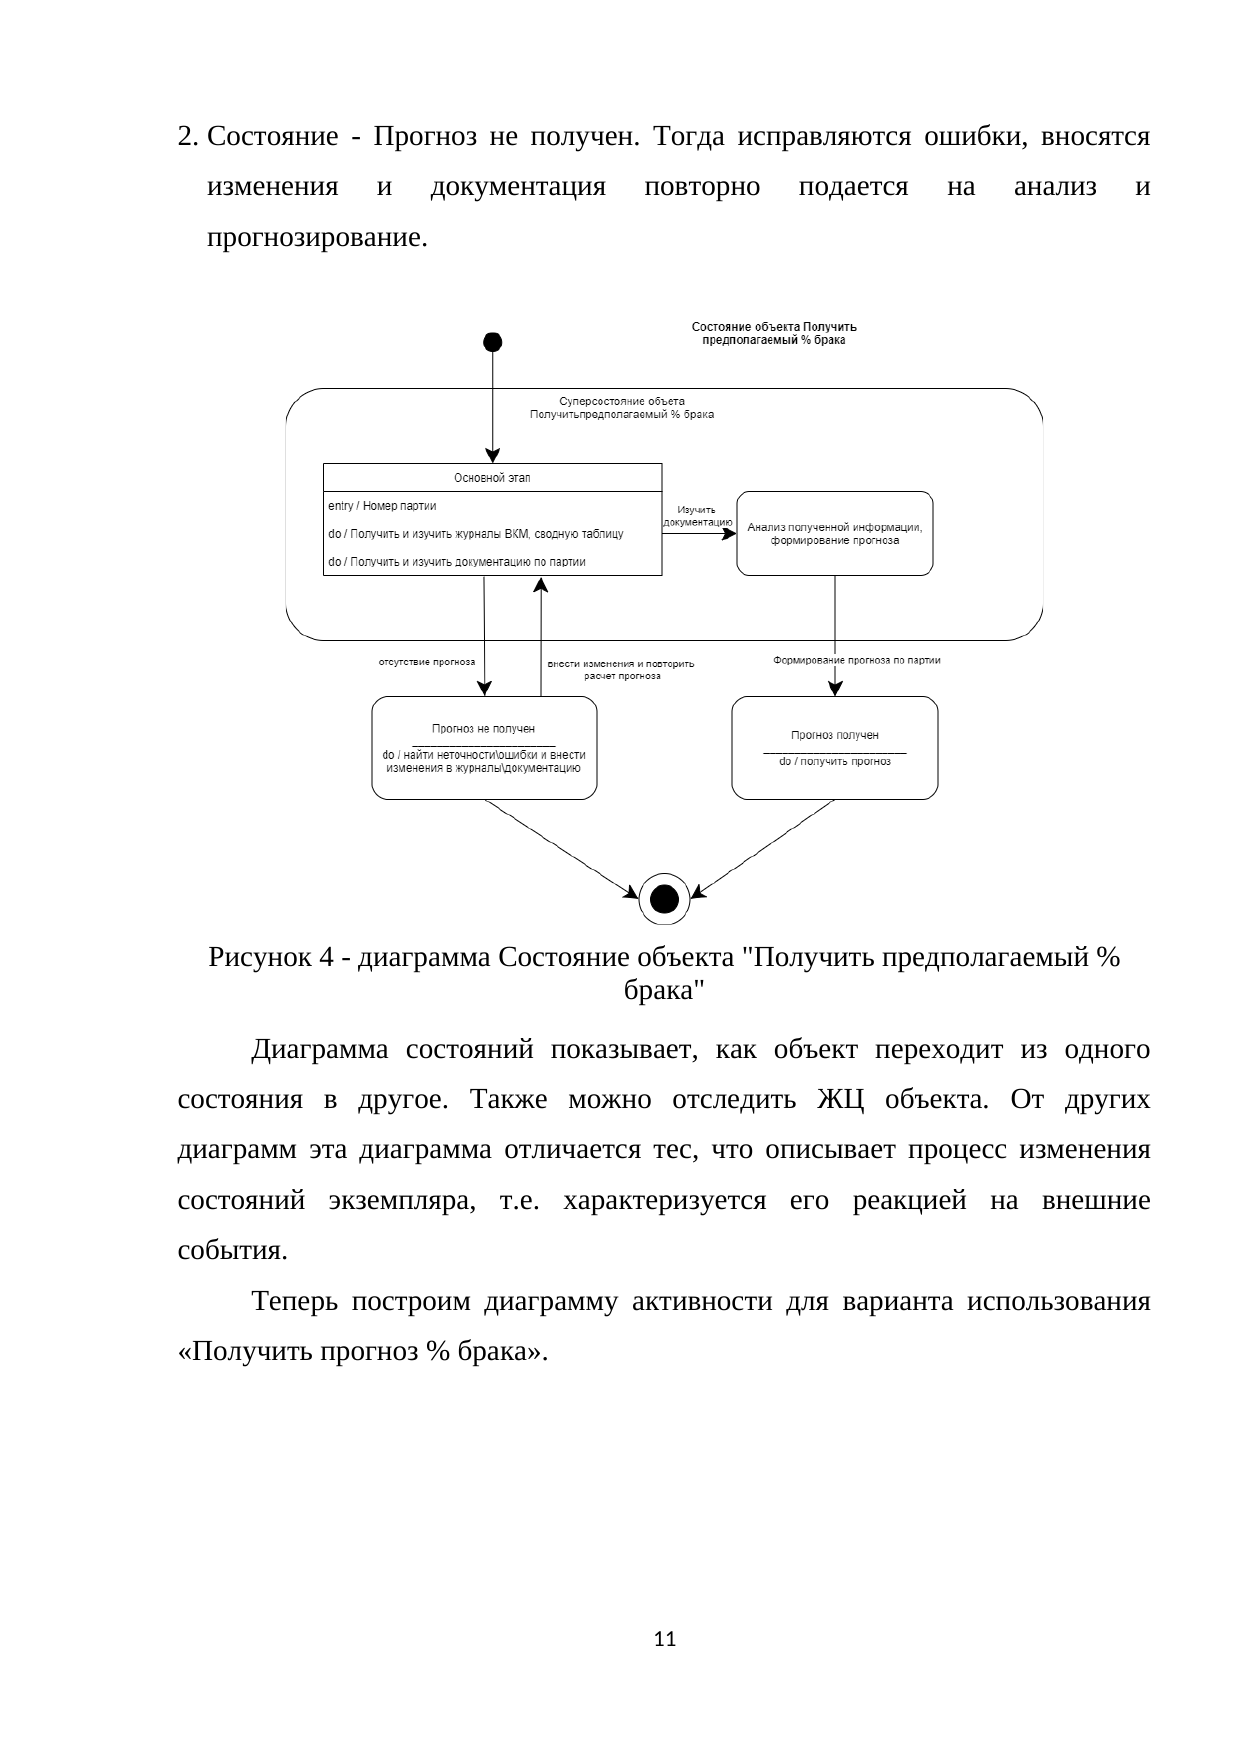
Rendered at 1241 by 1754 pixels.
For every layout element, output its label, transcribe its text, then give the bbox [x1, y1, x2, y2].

picture [285, 319, 1044, 925]
text Рисунок 4 - диаграмма Состояние объекта "Получить предполагаемый % брака" [177, 939, 1152, 1006]
list Состояние - Прогноз не получен. Тогда исправляются ошибки, вносятся изменения и документация повторно подается на анализ и прогнозирование. [177, 118, 1152, 252]
text Диаграмма состояний показывает, как объект переходит из одного состояния в другое. Также можно отследить ЖЦ объекта. От других диаграмм эта диаграмма отличается тес, что описывает процесс изменения состояний экземпляра, т.е. характеризуется его реакцией на внешние события. [177, 1031, 1152, 1266]
text Теперь построим диаграмму активности для варианта использования «Получить прогноз % брака». [177, 1283, 1152, 1366]
